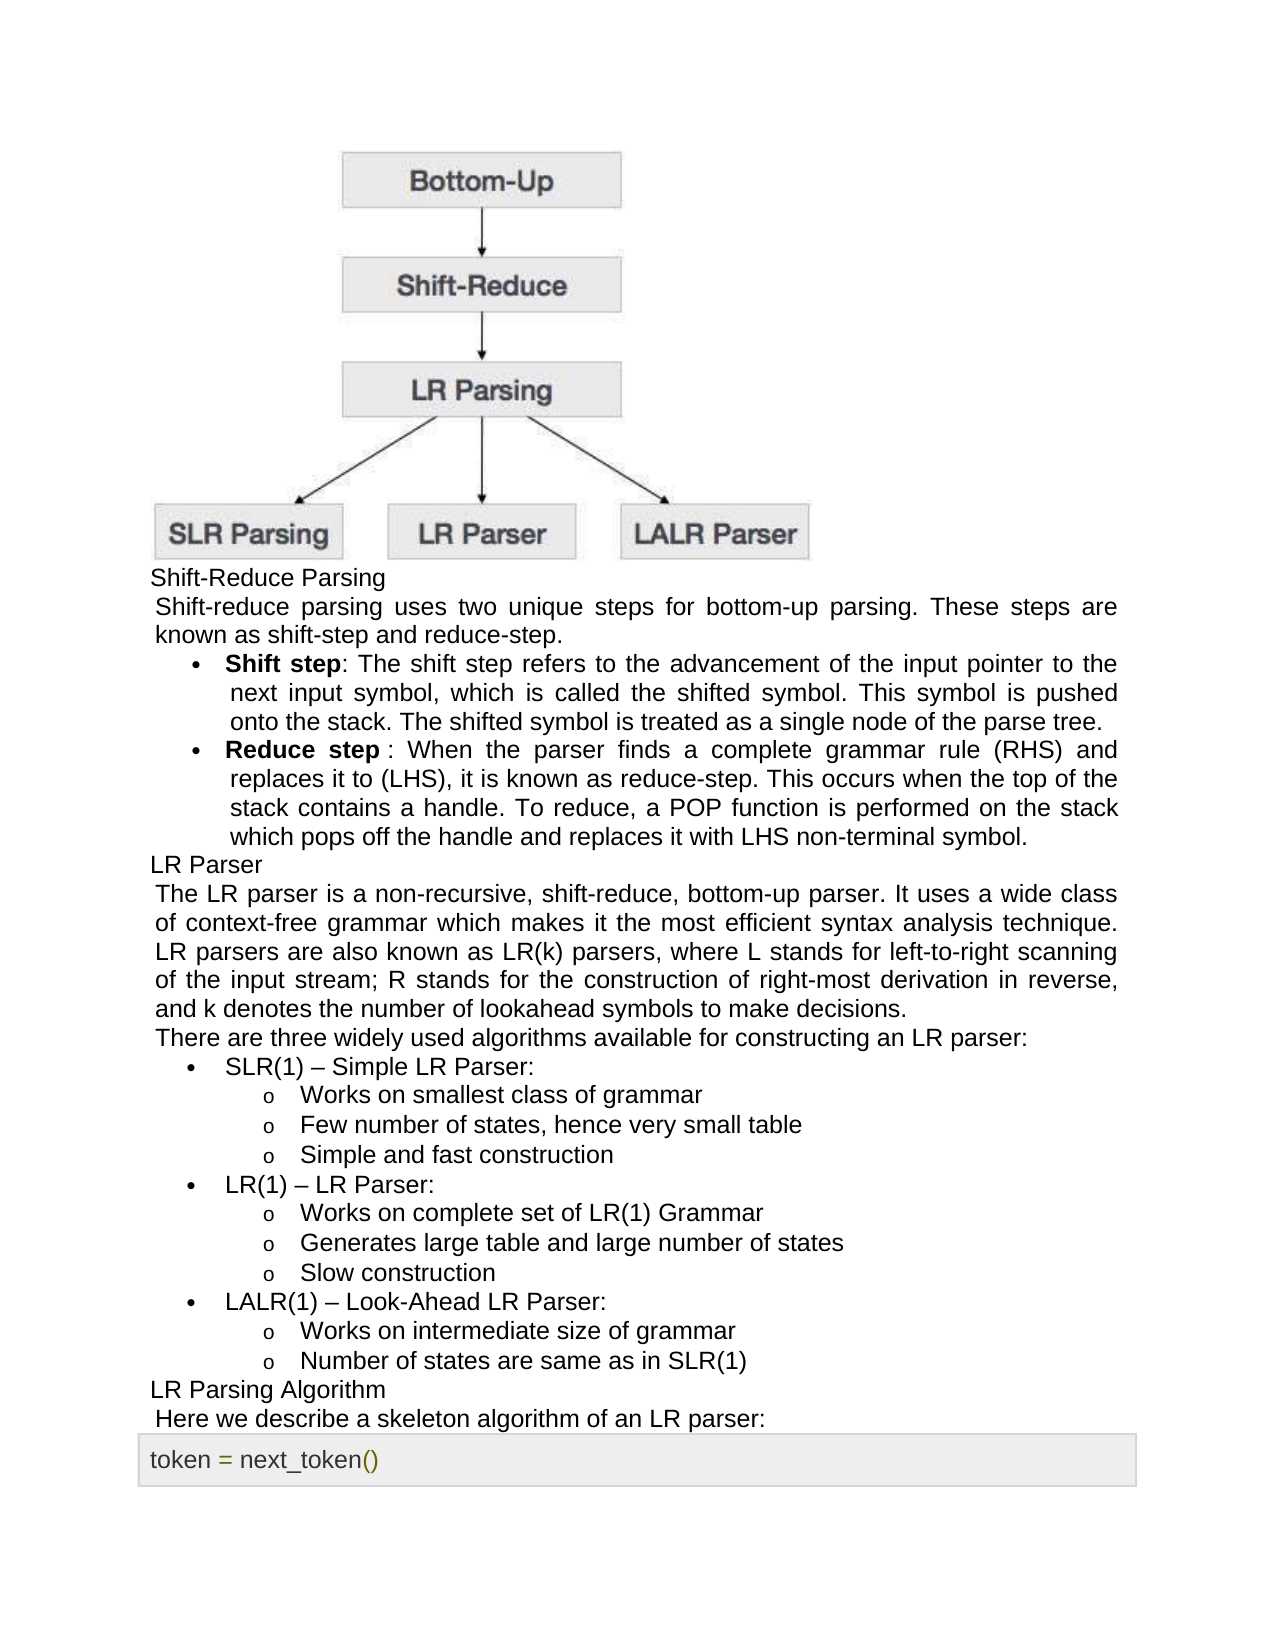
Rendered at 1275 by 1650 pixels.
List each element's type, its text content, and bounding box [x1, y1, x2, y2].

text LR Parsing Algorithm [150, 1376, 1120, 1404]
text token = next_token() [140, 1435, 1135, 1485]
text The LR parser is a non-recursive, shift-reduce, bottom-up parser. It uses a wide class of context-free grammar which makes it the most efficient syntax analysis technique. LR parsers are also known as LR(k) parsers, where L stands for left-to-right scanning of the input stream; R stands for the construction of right-most derivation in reverse, and k denotes the number of lookahead symbols to make decisions. [155, 879, 1120, 1023]
text LR Parser [150, 851, 1120, 879]
list Simple and fast construction [262, 1140, 1125, 1169]
list Generates large table and large number of states [262, 1228, 1125, 1258]
text Shift-reduce parsing uses two unique steps for bottom-up parsing. These steps are known as shift-step and reduce-step. [155, 592, 1120, 649]
list SLR(1) – Simple LR Parser: [187, 1052, 1125, 1081]
list LALR(1) – Look-Ahead LR Parser: [187, 1287, 1125, 1316]
list Number of states are same as in SLR(1) [262, 1346, 1125, 1376]
text Here we describe a skeleton algorithm of an LR parser: [155, 1404, 1120, 1433]
list Works on complete set of LR(1) Grammar [262, 1198, 1125, 1228]
list Works on smallest class of grammar [262, 1081, 1125, 1110]
picture [150, 150, 816, 563]
text There are three widely used algorithms available for constructing an LR parser: [155, 1023, 1120, 1052]
list Shift step: The shift step refers to the advancement of the input pointer to the next input symbol, which is called the shifted symbol. This symbol is pushed onto the stack. The shifted symbol is treated as a single node of the parse tree. [192, 649, 1120, 736]
text Shift-Reduce Parsing [150, 563, 1120, 592]
list Slow construction [262, 1258, 1125, 1287]
list Few number of states, hence very small table [262, 1110, 1125, 1140]
list Works on intermediate size of grammar [262, 1316, 1125, 1346]
list LR(1) – LR Parser: [187, 1169, 1125, 1198]
list Reduce step : When the parser finds a complete grammar rule (RHS) and replaces it to (LHS), it is known as reduce-step. This occurs when the top of the stack contains a handle. To reduce, a POP function is performed on the stack which pops off the handle and replaces it with LHS non-terminal symbol. [192, 736, 1120, 851]
